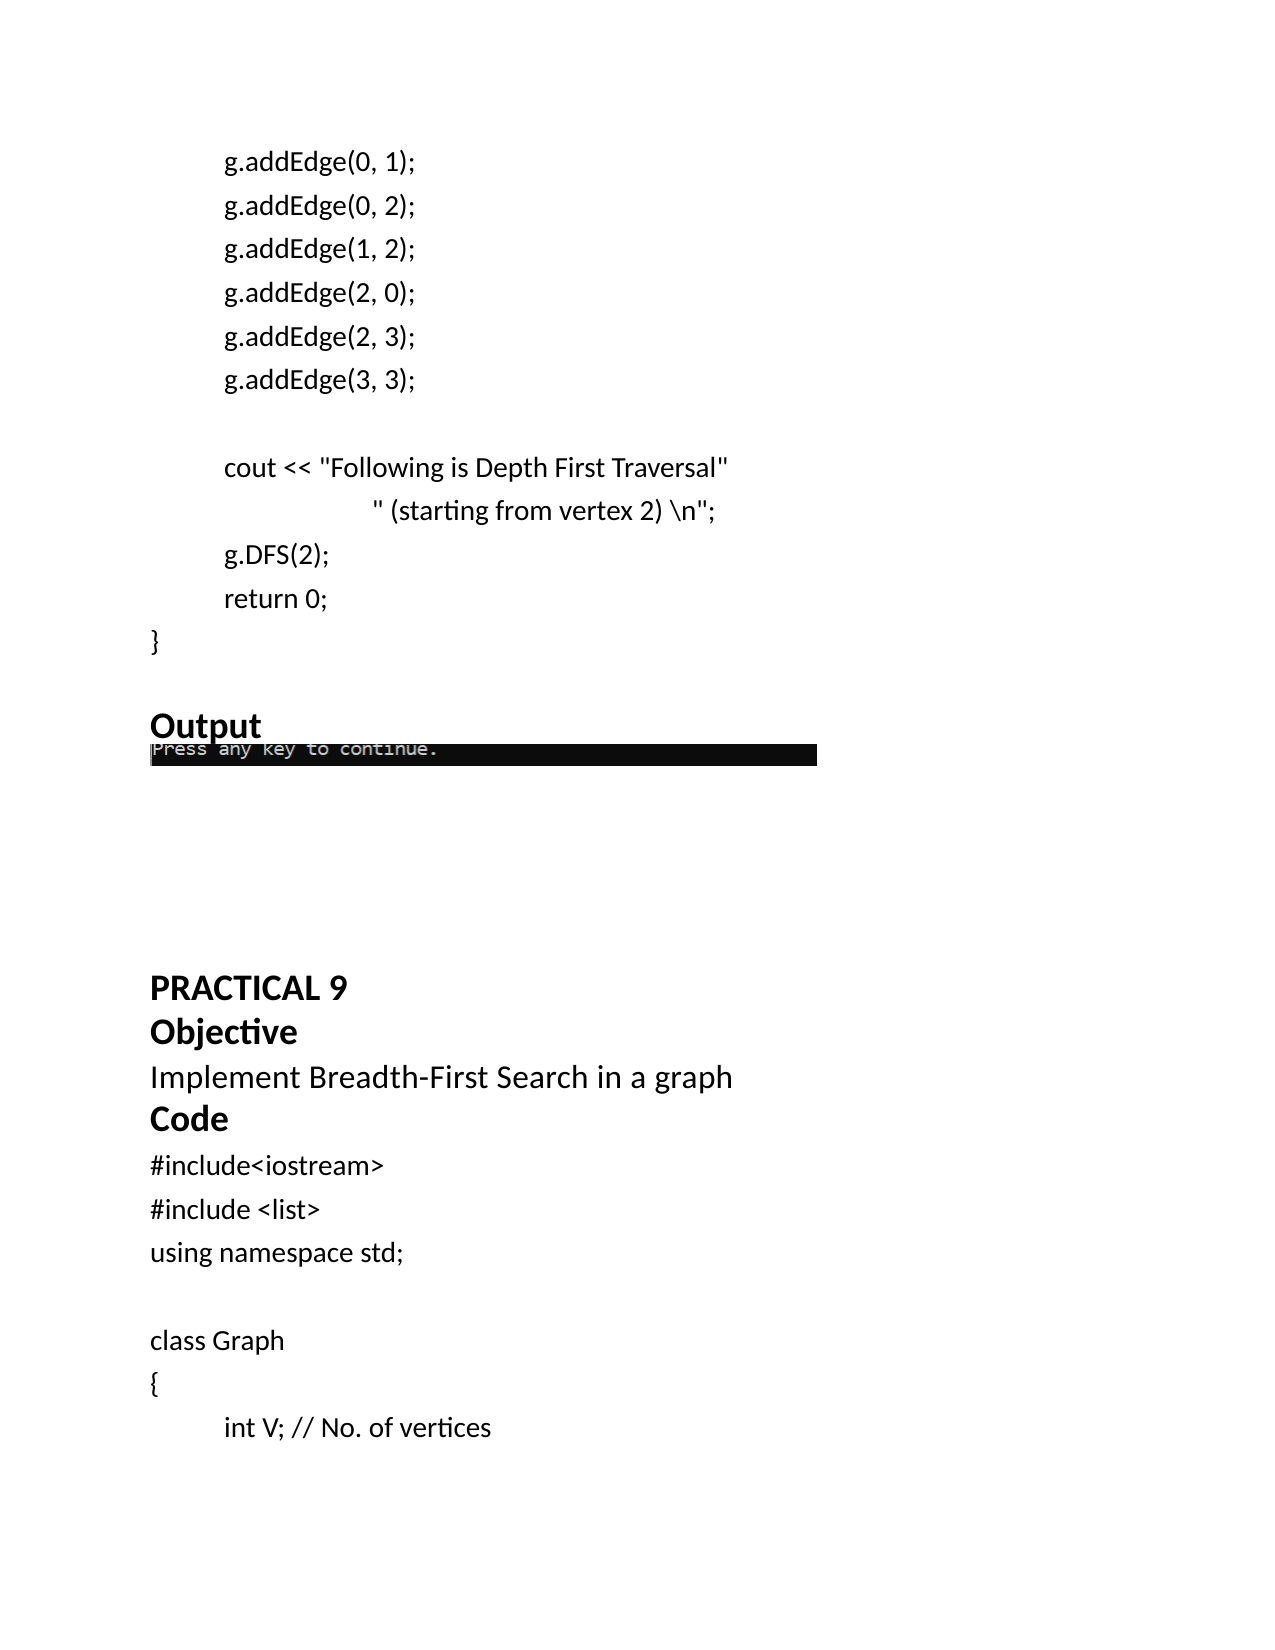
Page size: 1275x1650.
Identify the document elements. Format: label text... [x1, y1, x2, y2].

text g.addEdge(0, 2); [150, 194, 1125, 221]
text Code [150, 1110, 1125, 1137]
text g.addEdge(2, 3); [150, 324, 1125, 352]
text using namespace std; [150, 1241, 1125, 1268]
text class Graph [150, 1328, 1125, 1355]
text " (starting from vertex 2) \n"; [150, 499, 1125, 526]
text Output [150, 717, 1125, 744]
text int V; // No. of vertices [150, 1416, 1125, 1443]
text #include <list> [150, 1197, 1125, 1224]
text g.addEdge(3, 3); [150, 368, 1125, 395]
text Objective [150, 1023, 1125, 1050]
text Implement Breadth-First Search in a graph [150, 1067, 1125, 1093]
text { [150, 1372, 1125, 1399]
text #include<iostream> [150, 1154, 1125, 1181]
text } [150, 630, 1125, 657]
text cout << "Following is Depth First Traversal" [150, 456, 1125, 482]
text g.DFS(2); [150, 543, 1125, 570]
text return 0; [150, 586, 1125, 613]
text g.addEdge(2, 0); [150, 281, 1125, 308]
text PRACTICAL 9 [150, 979, 1125, 1006]
text g.addEdge(0, 1); [150, 150, 1125, 177]
text g.addEdge(1, 2); [150, 237, 1125, 264]
